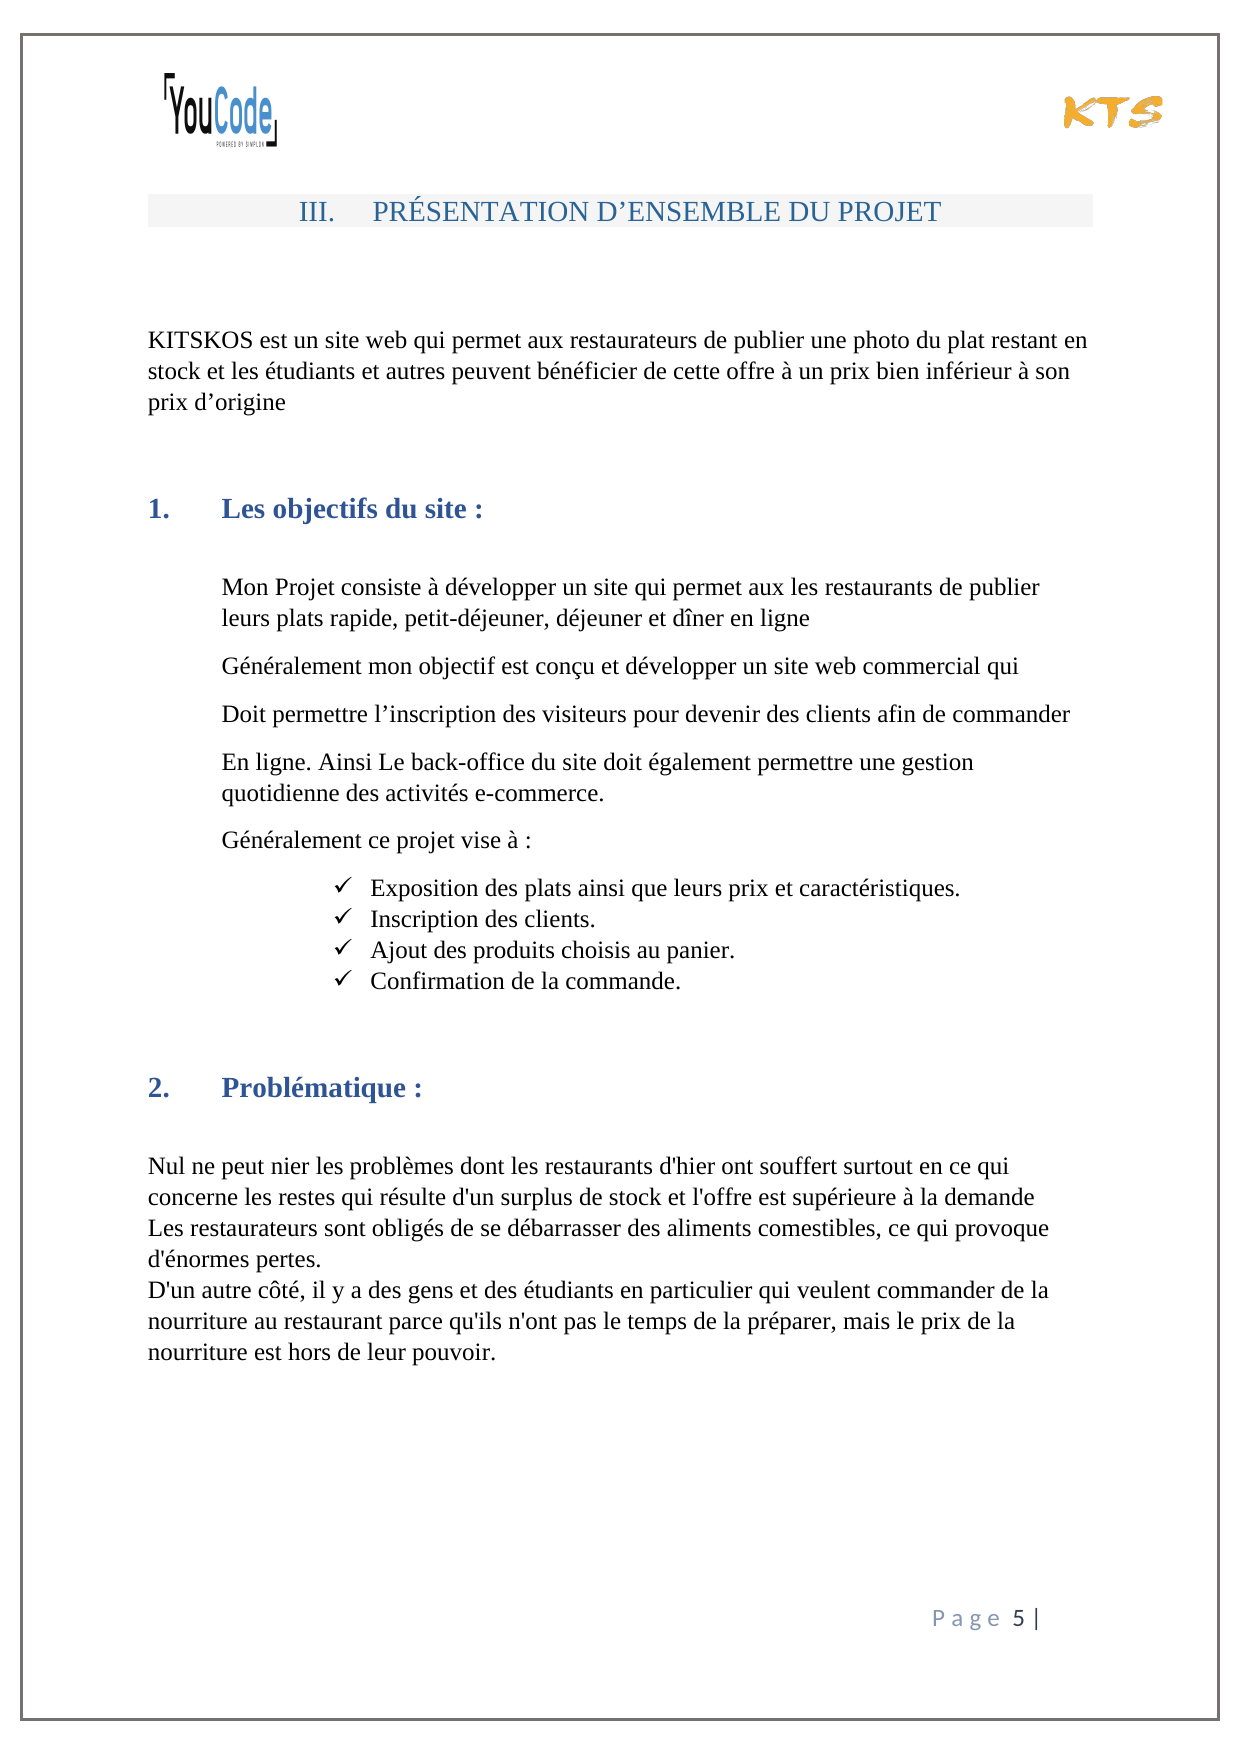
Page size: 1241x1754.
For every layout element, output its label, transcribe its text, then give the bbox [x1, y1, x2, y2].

list Ajout des produits choisis au panier. [333, 935, 1093, 964]
list Confirmation de la commande. [333, 966, 1093, 995]
text Mon Projet consiste à développer un site qui permet aux les restaurants de publier leurs plats rapide, petit-déjeuner, déjeuner et dîner en ligne [221, 572, 1093, 632]
subtitle Problématique : [148, 1070, 1093, 1103]
list Les restaurateurs sont obligés de se débarrasser des aliments comestibles, ce qui provoque d'énormes pertes. [148, 1213, 1093, 1273]
text Généralement mon objectif est conçu et développer un site web commercial qui [221, 651, 1093, 680]
text Doit permettre l’inscription des visiteurs pour devenir des clients afin de commander [221, 699, 1093, 728]
subtitle Les objectifs du site : [148, 491, 1093, 525]
text KITSKOS est un site web qui permet aux restaurateurs de publier une photo du plat restant en stock et les étudiants et autres peuvent bénéficier de cette offre à un prix bien inférieur à son prix d’origine [148, 325, 1093, 416]
list Nul ne peut nier les problèmes dont les restaurants d'hier ont souffert surtout en ce qui concerne les restes qui résulte d'un surplus de stock et l'offre est supérieure à la demande [148, 1151, 1093, 1211]
list D'un autre côté, il y a des gens et des étudiants en particulier qui veulent commander de la nourriture au restaurant parce qu'ils n'ont pas le temps de la préparer, mais le prix de la nourriture est hors de leur pouvoir. [148, 1275, 1093, 1366]
text Généralement ce projet vise à : [221, 825, 1093, 854]
subtitle Présentation d’ensemble du projet [148, 194, 1093, 227]
list Exposition des plats ainsi que leurs prix et caractéristiques. [333, 873, 1093, 902]
picture [1060, 88, 1163, 133]
picture [147, 73, 294, 147]
list Inscription des clients. [333, 904, 1093, 933]
text En ligne. Ainsi Le back-office du site doit également permettre une gestion quotidienne des activités e-commerce. [221, 747, 1093, 806]
